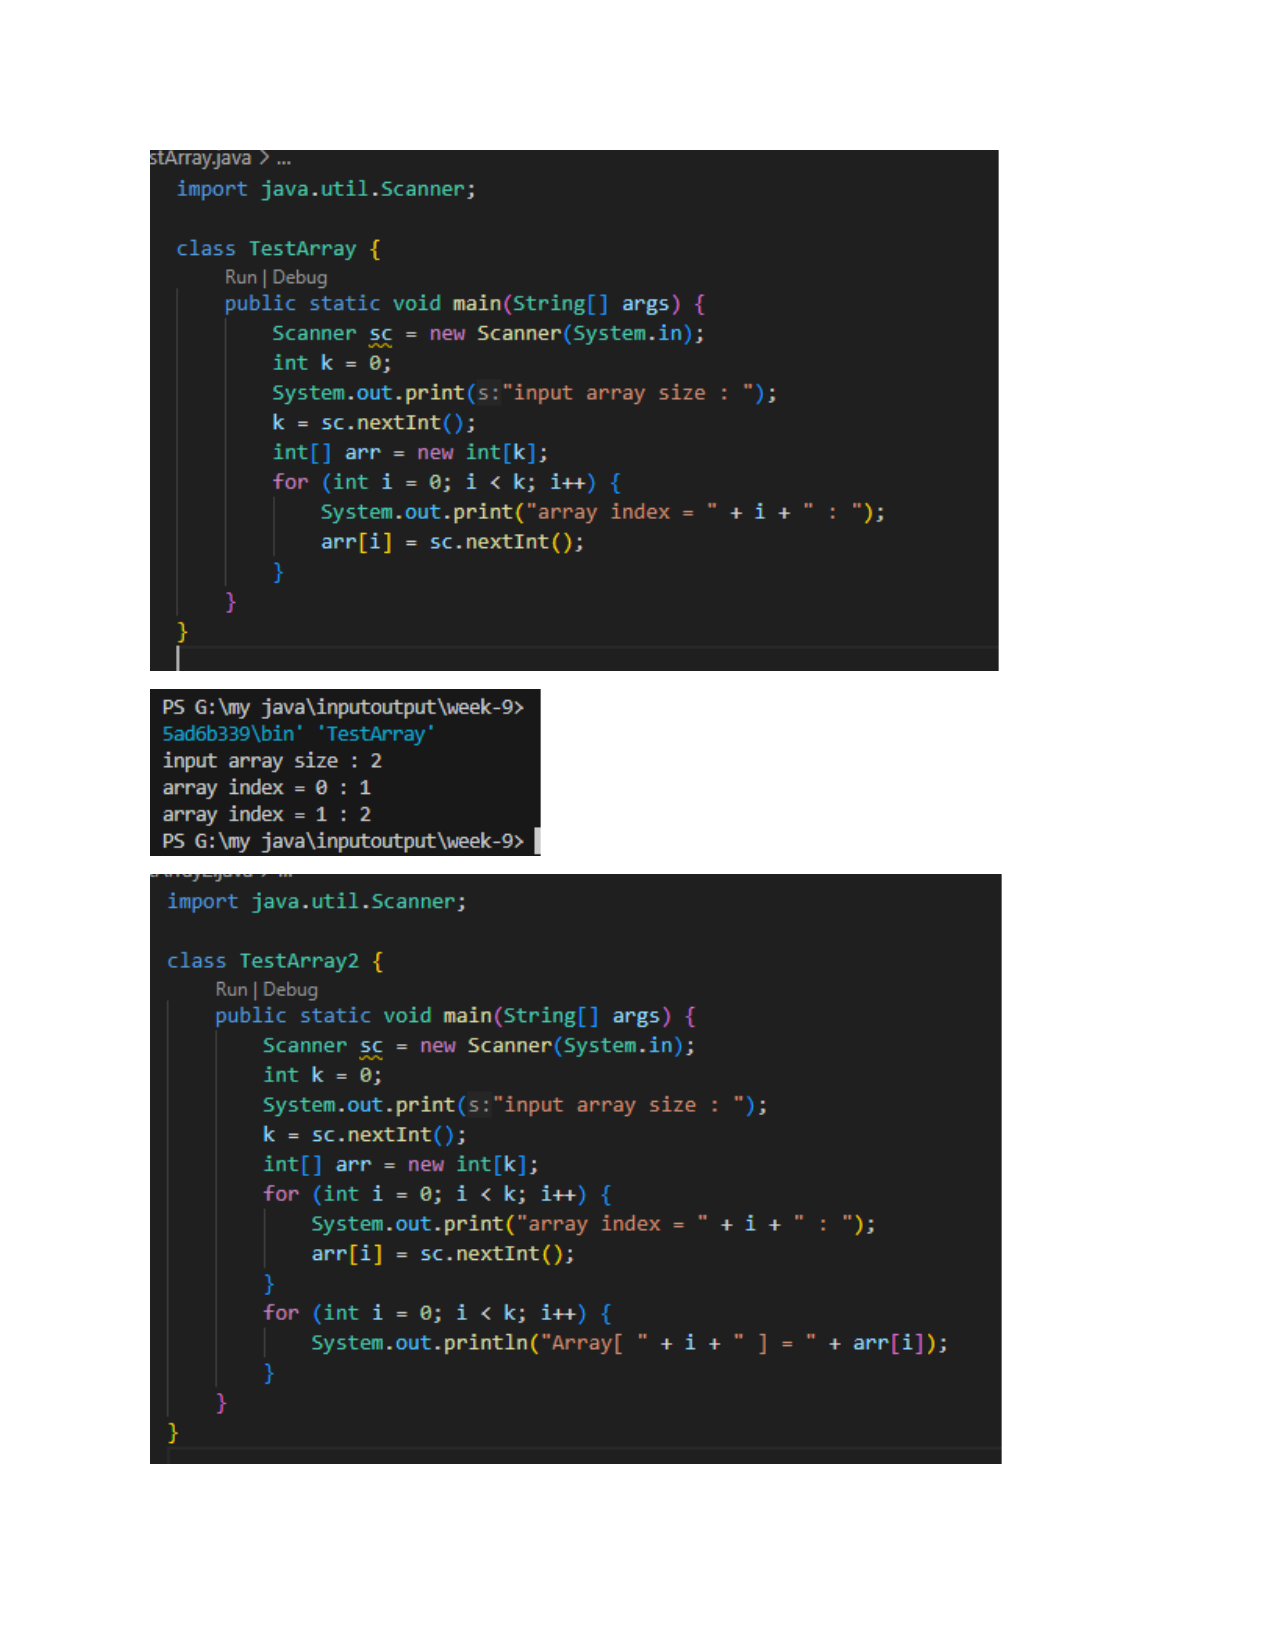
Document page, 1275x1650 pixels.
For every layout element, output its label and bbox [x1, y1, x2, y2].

picture [150, 689, 541, 856]
picture [150, 150, 999, 671]
picture [150, 874, 1002, 1464]
